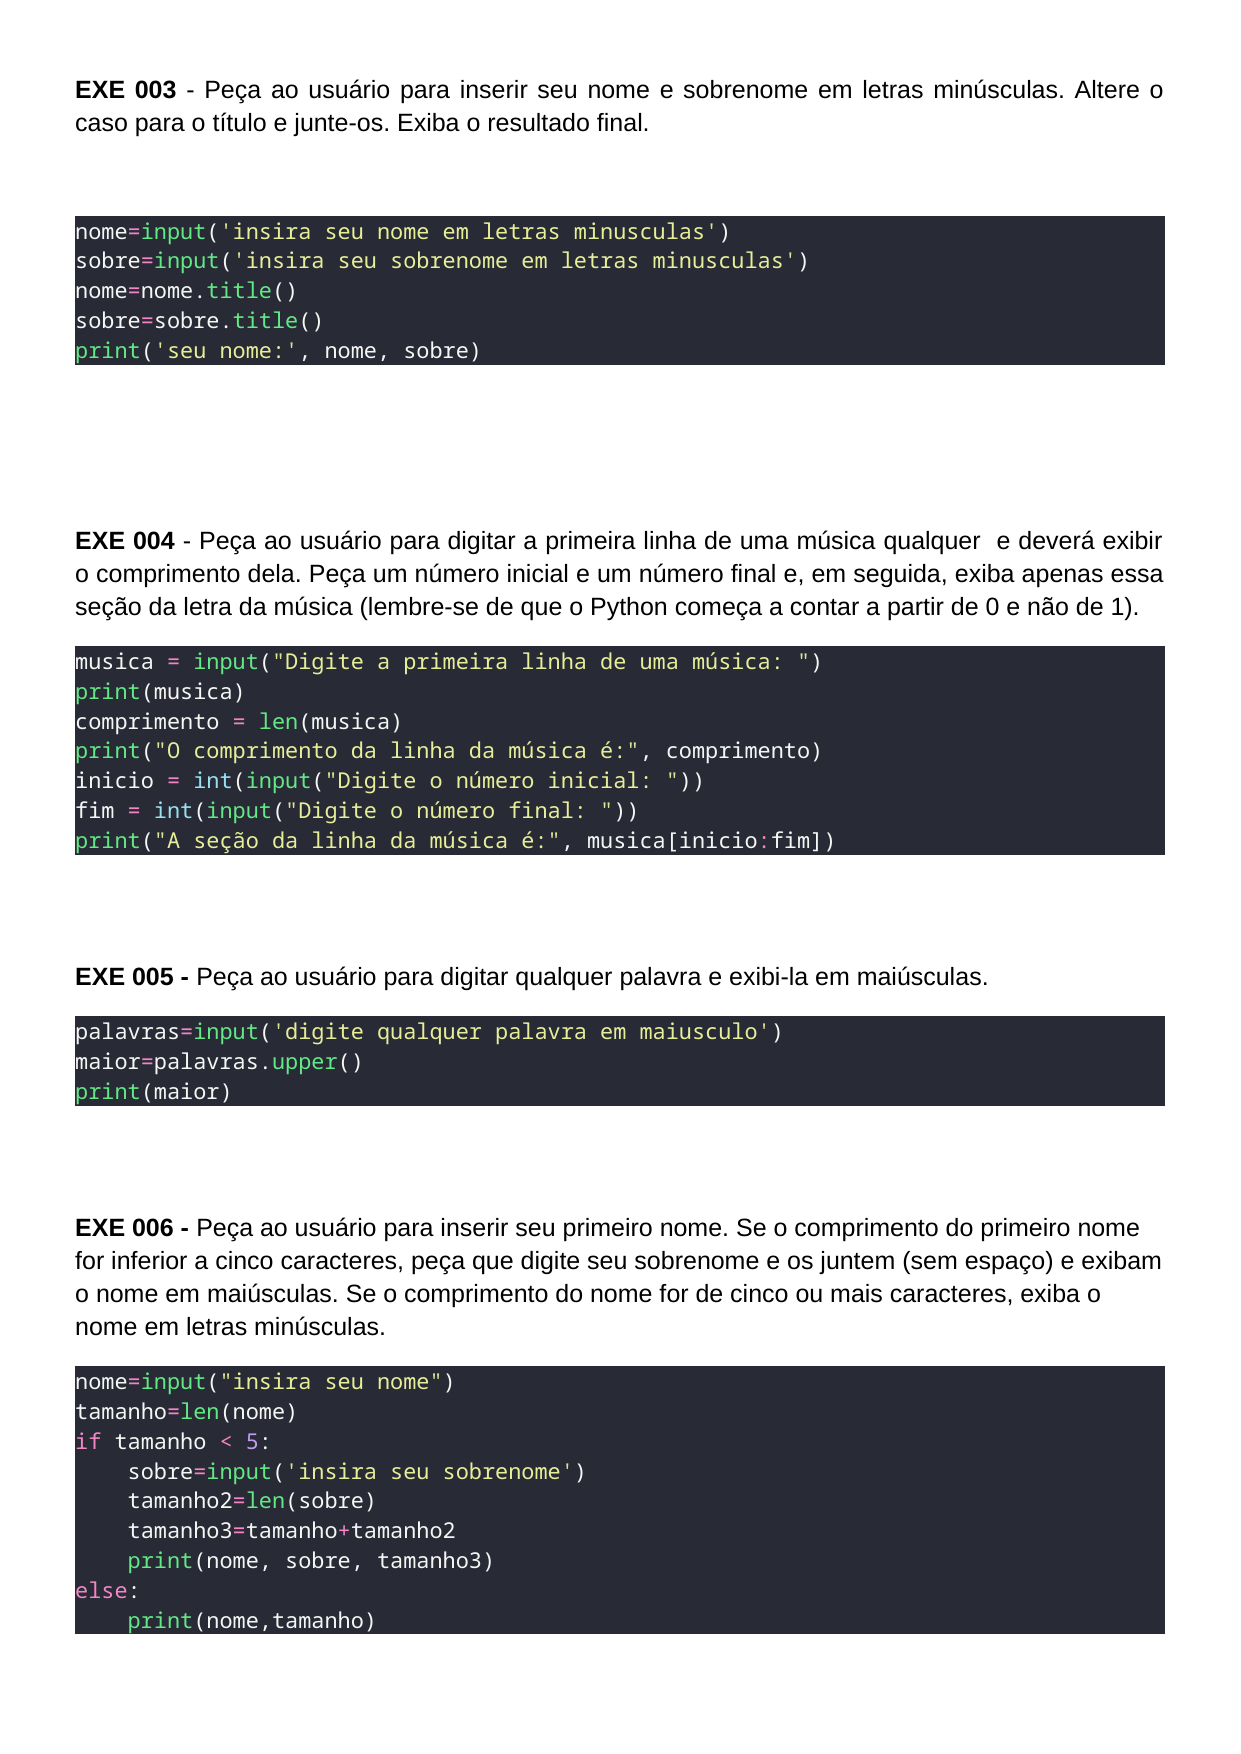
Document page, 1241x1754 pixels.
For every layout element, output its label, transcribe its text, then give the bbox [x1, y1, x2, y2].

text EXE 004 - Peça ao usuário para digitar a primeira linha de uma música qualquer e deverá exibir o comprimento dela. Peça um número inicial e um número final e, em seguida, exiba apenas essa seção da letra da música (lembre-se de que o Python começa a contar a partir de 0 e não de 1). [75, 526, 1165, 621]
text else: [75, 1575, 1165, 1604]
text sobre=input('insira seu sobrenome em letras minusculas') [75, 246, 1165, 275]
text EXE 005 - Peça ao usuário para digitar qualquer palavra e exibi-la em maiúsculas. [75, 962, 1165, 991]
text sobre=input('insira seu sobrenome') [75, 1456, 1165, 1485]
text if tamanho < 5: [75, 1426, 1165, 1456]
text musica = input("Digite a primeira linha de uma música: ") [75, 646, 1165, 676]
text EXE 006 - Peça ao usuário para inserir seu primeiro nome. Se o comprimento do primeiro nome for inferior a cinco caracteres, peça que digite seu sobrenome e os juntem (sem espaço) e exibam o nome em maiúsculas. Se o comprimento do nome for de cinco ou mais caracteres, exiba o nome em letras minúsculas. [75, 1213, 1165, 1341]
text tamanho2=len(sobre) [75, 1485, 1165, 1515]
text tamanho=len(nome) [75, 1396, 1165, 1426]
text print("O comprimento da linha da música é:", comprimento) [75, 736, 1165, 765]
text inicio = int(input("Digite o número inicial: ")) [75, 765, 1165, 795]
text print('seu nome:', nome, sobre) [75, 335, 1165, 365]
text palavras=input('digite qualquer palavra em maiusculo') [75, 1016, 1165, 1046]
text print(nome, sobre, tamanho3) [75, 1545, 1165, 1575]
text nome=input('insira seu nome em letras minusculas') [75, 216, 1165, 246]
text print(musica) [75, 676, 1165, 706]
text nome=nome.title() [75, 275, 1165, 305]
text comprimento = len(musica) [75, 706, 1165, 736]
text fim = int(input("Digite o número final: ")) [75, 795, 1165, 825]
text nome=input("insira seu nome") [75, 1366, 1165, 1396]
text tamanho3=tamanho+tamanho2 [75, 1515, 1165, 1545]
text print(maior) [75, 1076, 1165, 1106]
text sobre=sobre.title() [75, 305, 1165, 335]
text print(nome,tamanho) [75, 1604, 1165, 1634]
text maior=palavras.upper() [75, 1046, 1165, 1076]
text EXE 003 - Peça ao usuário para inserir seu nome e sobrenome em letras minúsculas. Altere o caso para o título e junte-os. Exiba o resultado final. [75, 75, 1165, 137]
text print("A seção da linha da música é:", musica[inicio:fim]) [75, 825, 1165, 855]
